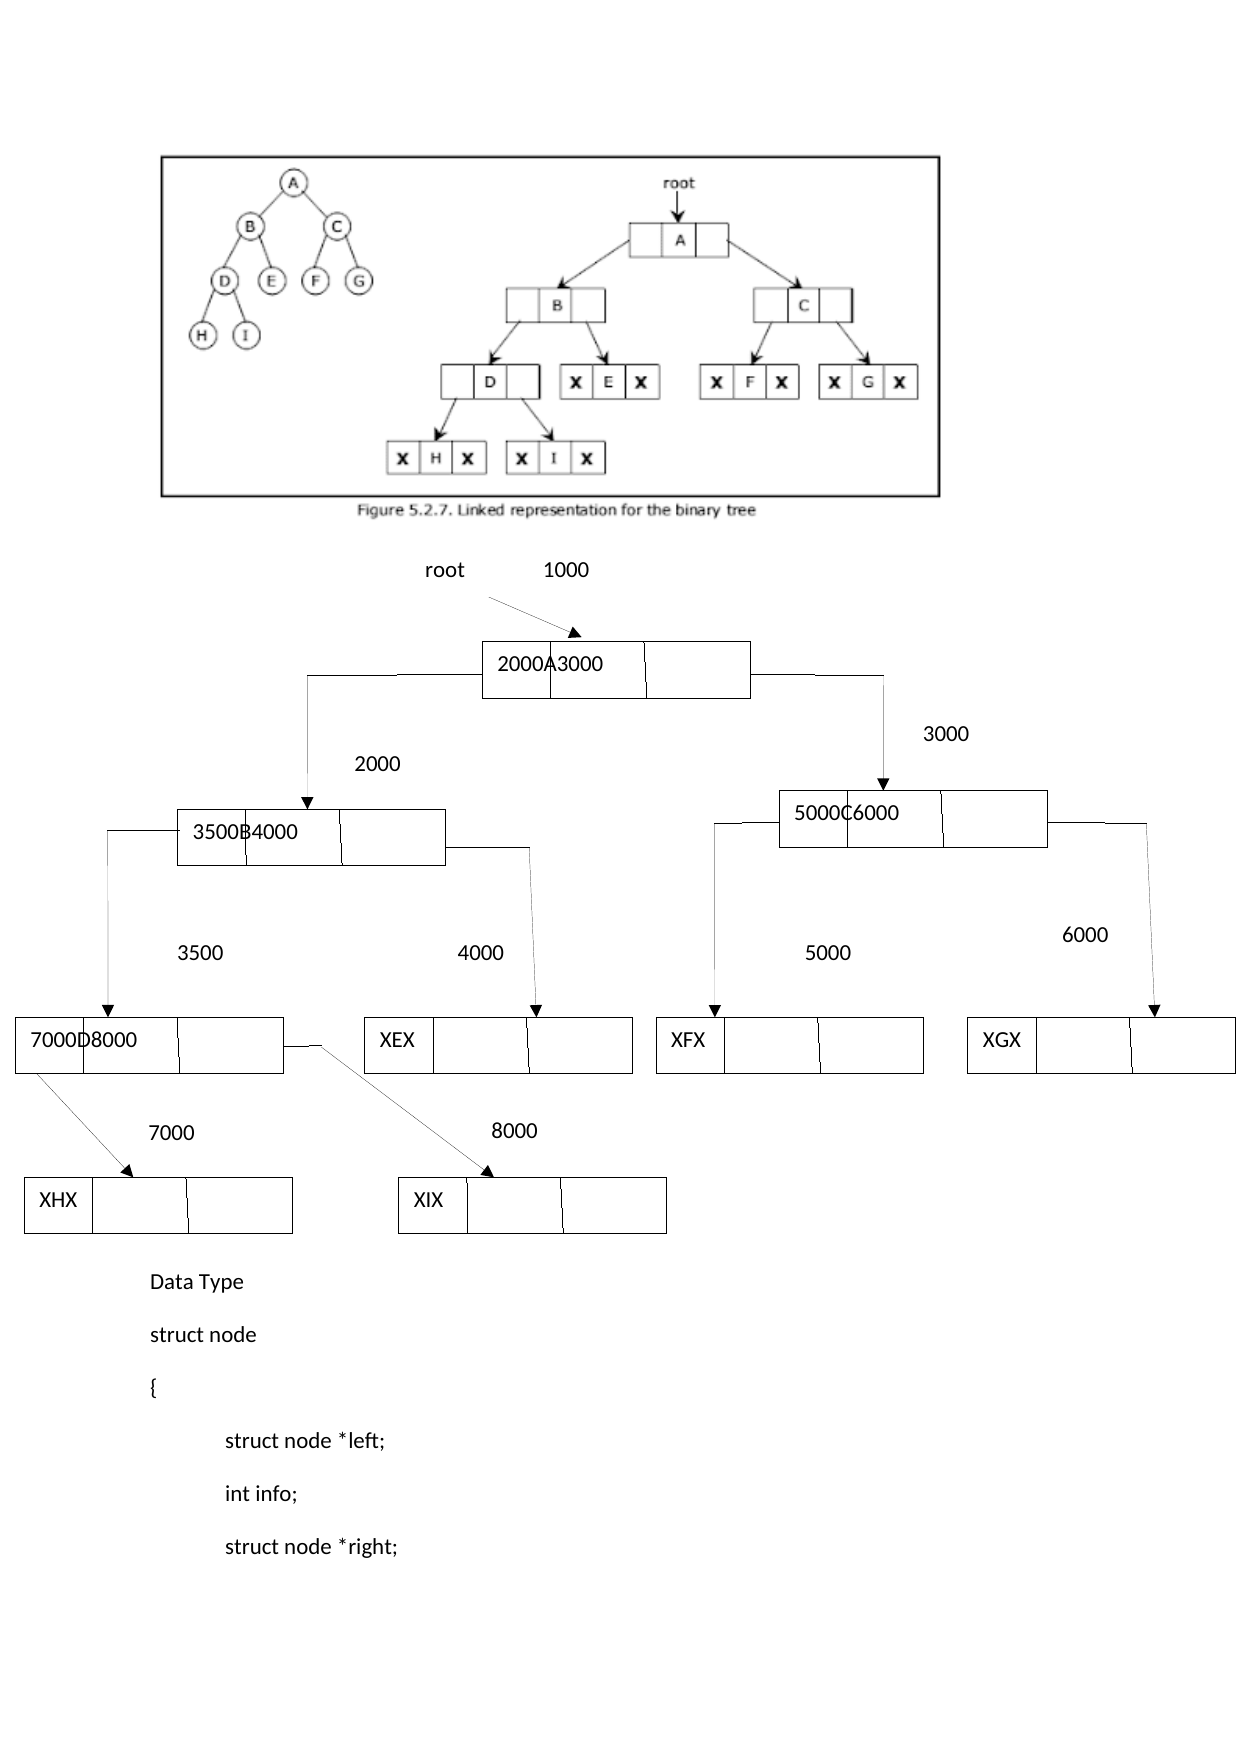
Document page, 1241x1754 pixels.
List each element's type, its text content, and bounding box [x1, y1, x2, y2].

text Data Type [150, 1267, 1090, 1295]
text { [150, 1373, 1090, 1401]
text struct node *right; [150, 1532, 1090, 1560]
picture [150, 150, 950, 521]
text struct node *left; [150, 1426, 1090, 1454]
text int info; [150, 1479, 1090, 1507]
text struct node [150, 1320, 1090, 1348]
